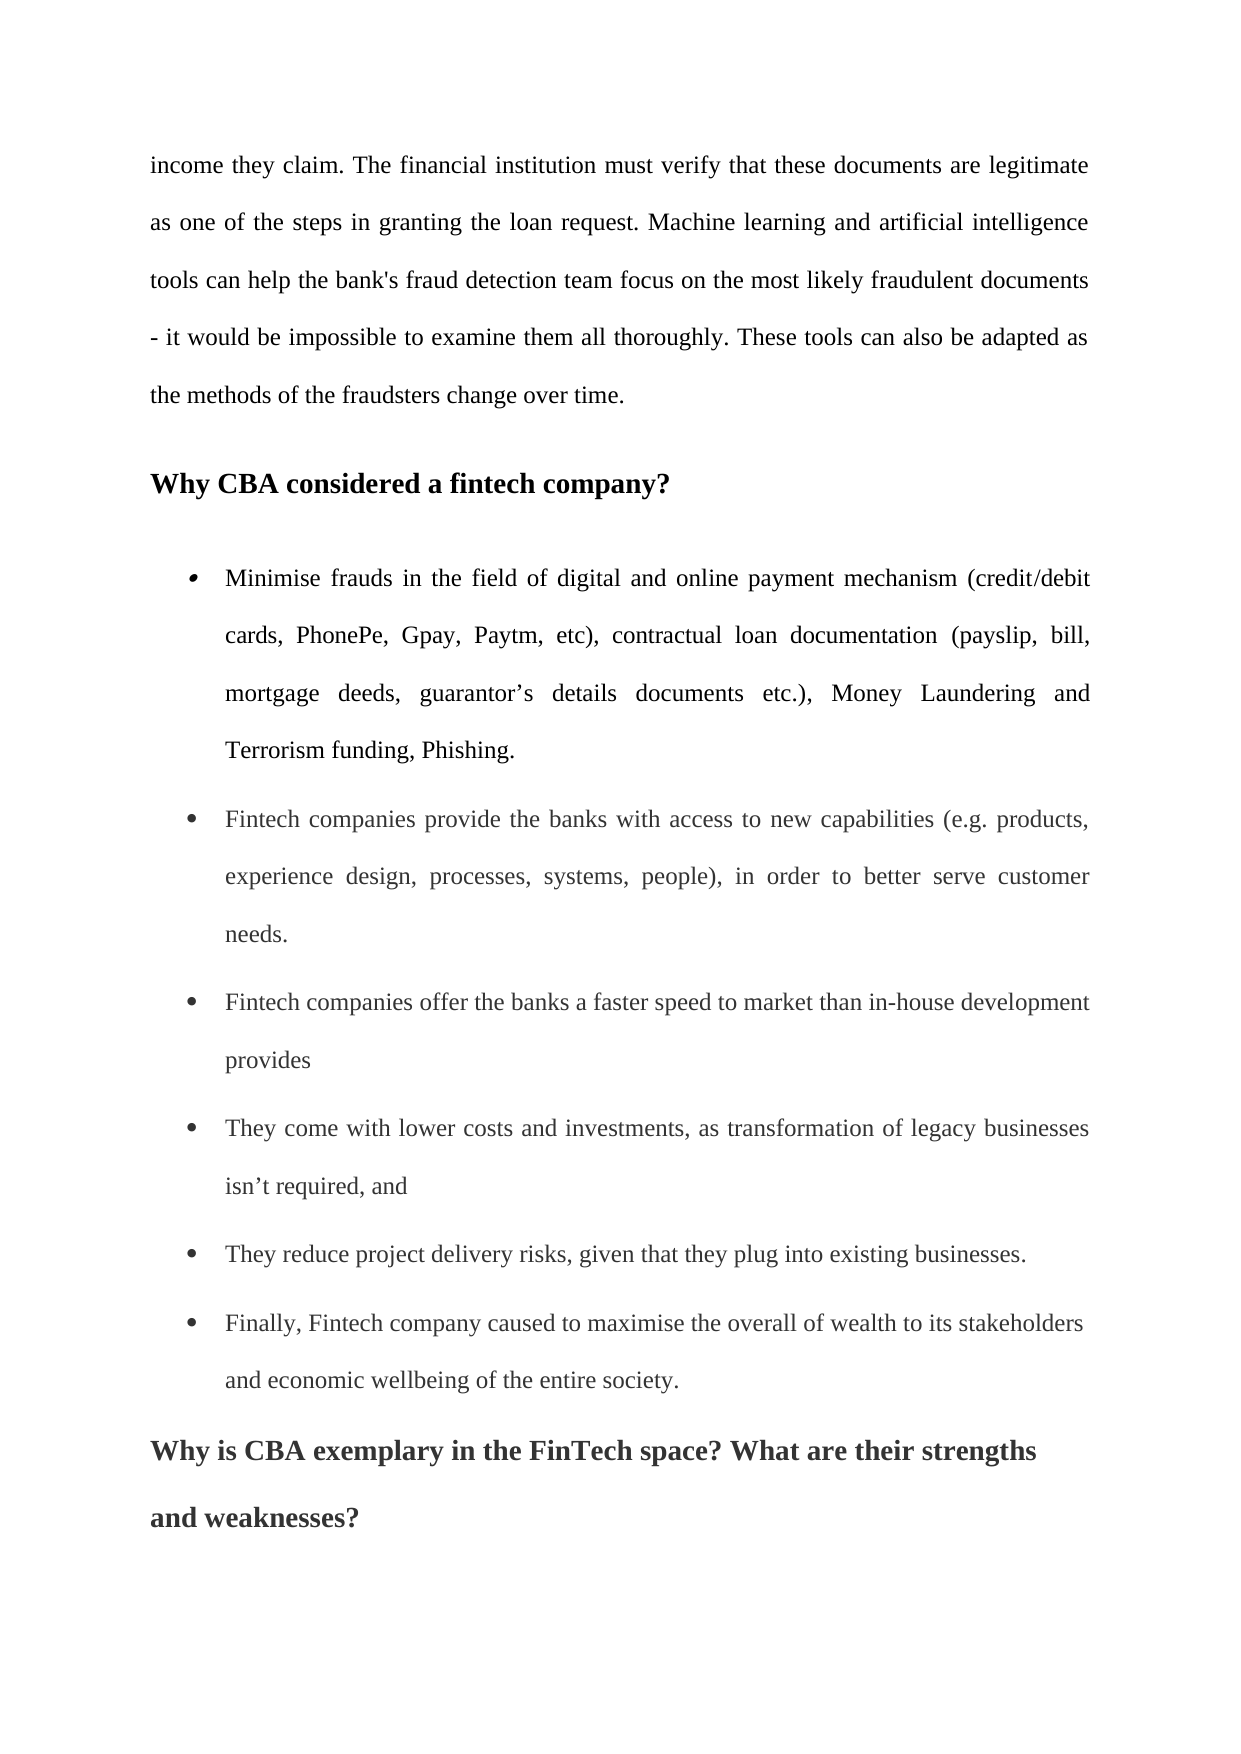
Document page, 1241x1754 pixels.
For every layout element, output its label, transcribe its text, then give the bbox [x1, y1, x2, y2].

list Minimise frauds in the field of digital and online payment mechanism (credit/debit cards, PhonePe, Gpay, Paytm, etc), contractual loan documentation (payslip, bill, mortgage deeds, guarantor’s details documents etc.), Money Laundering and Terrorism funding, Phishing. [187, 563, 1090, 764]
list Fintech companies provide the banks with access to new capabilities (e.g. products, experience design, processes, systems, people), in order to better serve customer needs. [187, 822, 1090, 966]
text Why CBA considered a fintech company? [150, 467, 1090, 500]
list They reduce project delivery risks, given that they plug into existing businesses. [187, 1257, 1090, 1286]
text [150, 150, 1090, 409]
list They come with lower costs and investments, as transformation of legacy businesses isn’t required, and [187, 1131, 1090, 1218]
list Finally, Fintech company caused to maximise the overall of wealth to its stakeholders and economic wellbeing of the entire society. [187, 1326, 1090, 1412]
text Why is CBA exemplary in the FinTech space? What are their strengths and weaknesses? [150, 1452, 1090, 1552]
list Fintech companies offer the banks a faster speed to market than in-house development provides [187, 1006, 1090, 1092]
